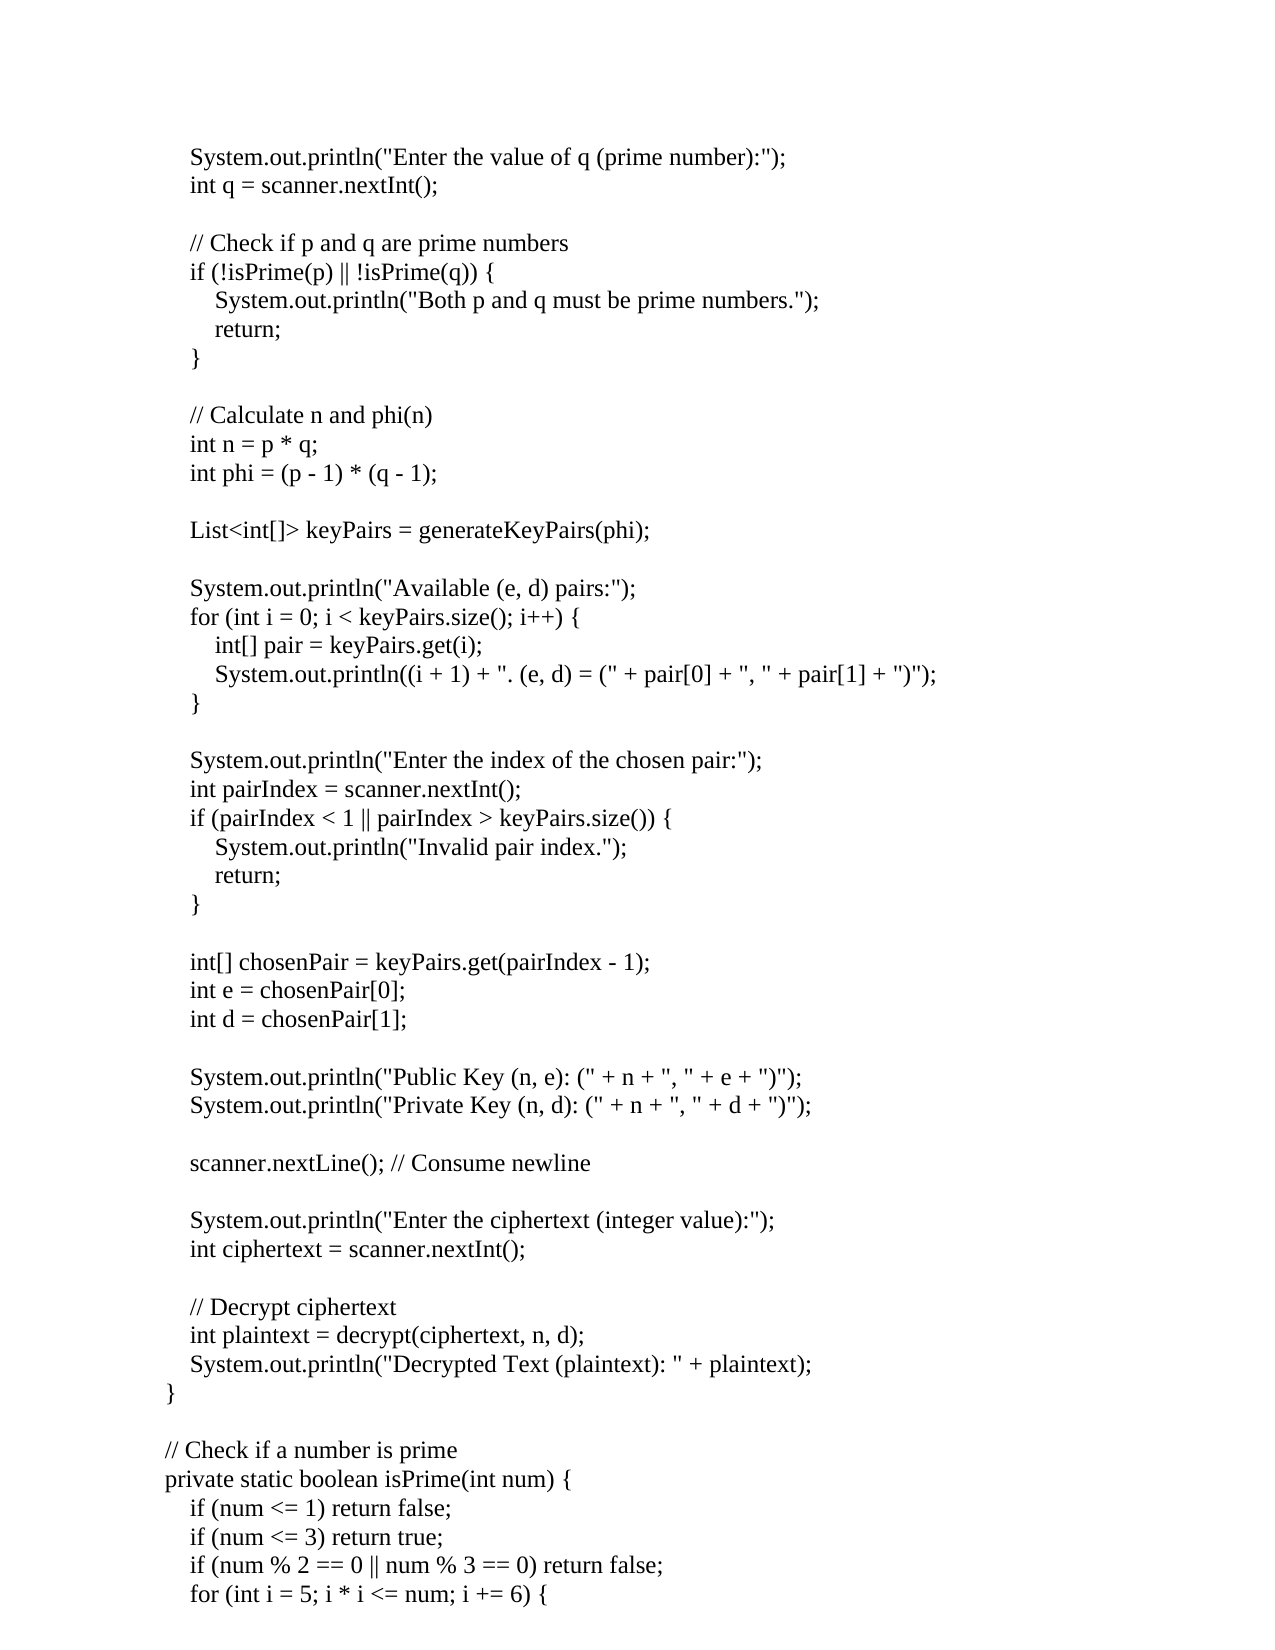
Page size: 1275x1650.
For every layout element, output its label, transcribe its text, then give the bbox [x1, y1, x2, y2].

text System.out.println("Invalid pair index."); [139, 832, 1139, 860]
text System.out.println("Available (e, d) pairs:"); [139, 573, 1139, 602]
text int[] chosenPair = keyPairs.get(pairIndex - 1); [139, 947, 1139, 975]
text System.out.println("Enter the ciphertext (integer value):"); [139, 1205, 1139, 1234]
text System.out.println("Public Key (n, e): (" + n + ", " + e + ")"); [139, 1062, 1139, 1090]
text } [139, 343, 1139, 372]
text int pairIndex = scanner.nextInt(); [139, 774, 1139, 803]
text System.out.println("Enter the index of the chosen pair:"); [139, 745, 1139, 774]
text if (num <= 1) return false; [139, 1493, 1139, 1522]
text // Decrypt ciphertext [139, 1292, 1139, 1320]
text return; [139, 314, 1139, 343]
text // Calculate n and phi(n) [139, 400, 1139, 429]
text System.out.println("Both p and q must be prime numbers."); [139, 285, 1139, 314]
text List<int[]> keyPairs = generateKeyPairs(phi); [139, 515, 1139, 544]
text int d = chosenPair[1]; [139, 1004, 1139, 1033]
text if (num % 2 == 0 || num % 3 == 0) return false; [139, 1550, 1139, 1579]
text int q = scanner.nextInt(); [139, 170, 1139, 199]
text int e = chosenPair[0]; [139, 975, 1139, 1004]
text int[] pair = keyPairs.get(i); [139, 630, 1139, 659]
text System.out.println("Enter the value of q (prime number):"); [139, 142, 1139, 170]
text int phi = (p - 1) * (q - 1); [139, 458, 1139, 487]
text for (int i = 0; i < keyPairs.size(); i++) { [139, 602, 1139, 630]
text for (int i = 5; i * i <= num; i += 6) { [139, 1579, 1139, 1608]
text } [139, 1378, 1139, 1407]
text if (!isPrime(p) || !isPrime(q)) { [139, 257, 1139, 285]
text System.out.println("Decrypted Text (plaintext): " + plaintext); [139, 1349, 1139, 1378]
text } [139, 688, 1139, 717]
text return; [139, 860, 1139, 889]
text scanner.nextLine(); // Consume newline [139, 1148, 1139, 1177]
text // Check if p and q are prime numbers [139, 228, 1139, 257]
text if (pairIndex < 1 || pairIndex > keyPairs.size()) { [139, 803, 1139, 832]
text // Check if a number is prime [139, 1435, 1139, 1464]
text System.out.println((i + 1) + ". (e, d) = (" + pair[0] + ", " + pair[1] + ")"); [139, 659, 1139, 688]
text int n = p * q; [139, 429, 1139, 458]
text System.out.println("Private Key (n, d): (" + n + ", " + d + ")"); [139, 1090, 1139, 1119]
text if (num <= 3) return true; [139, 1522, 1139, 1550]
text } [139, 889, 1139, 918]
text int plaintext = decrypt(ciphertext, n, d); [139, 1320, 1139, 1349]
text private static boolean isPrime(int num) { [139, 1464, 1139, 1493]
text int ciphertext = scanner.nextInt(); [139, 1234, 1139, 1263]
